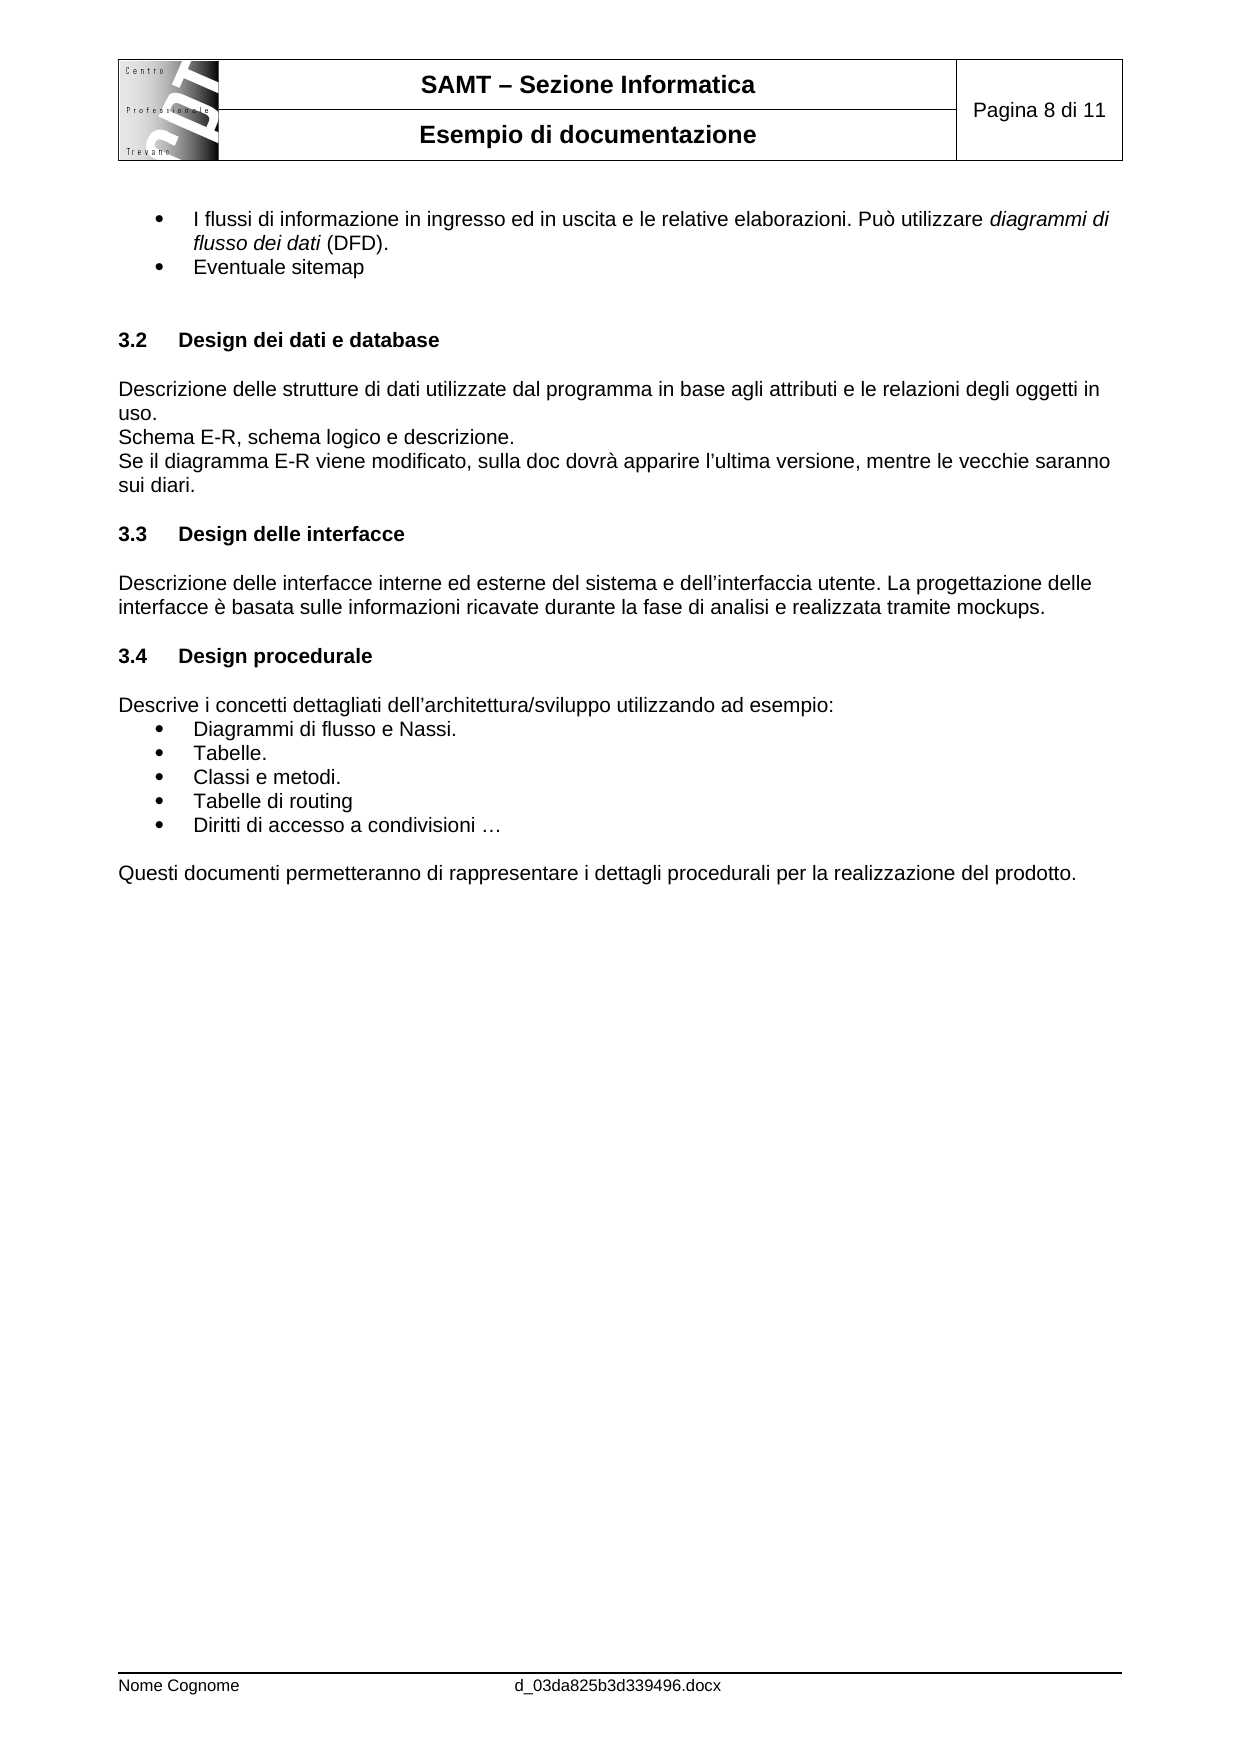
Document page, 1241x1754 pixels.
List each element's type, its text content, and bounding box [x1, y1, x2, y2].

text Se il diagramma E-R viene modificato, sulla doc dovrà apparire l’ultima versione, mentre le vecchie saranno sui diari. [118, 449, 1122, 497]
subtitle Design delle interfacce [118, 522, 1122, 546]
text Schema E-R, schema logico e descrizione. [118, 425, 1122, 449]
list Tabelle. [156, 740, 1122, 764]
list I flussi di informazione in ingresso ed in uscita e le relative elaborazioni. Può utilizzare diagrammi di flusso dei dati (DFD). [156, 207, 1122, 255]
subtitle Design dei dati e database [118, 328, 1122, 352]
list Diagrammi di flusso e Nassi. [156, 716, 1122, 740]
text Descrizione delle interfacce interne ed esterne del sistema e dell’interfaccia utente. La progettazione delle interfacce è basata sulle informazioni ricavate durante la fase di analisi e realizzata tramite mockups. [118, 571, 1122, 618]
list Tabelle di routing [156, 788, 1122, 813]
picture [118, 60, 219, 160]
list Eventuale sitemap [156, 255, 1122, 279]
subtitle Design procedurale [118, 643, 1122, 667]
list Classi e metodi. [156, 764, 1122, 788]
list Diritti di accesso a condivisioni … [156, 813, 1122, 837]
text Descrive i concetti dettagliati dell’architettura/sviluppo utilizzando ad esempio: [118, 692, 1122, 716]
text Descrizione delle strutture di dati utilizzate dal programma in base agli attributi e le relazioni degli oggetti in uso. [118, 377, 1122, 425]
text Questi documenti permetteranno di rappresentare i dettagli procedurali per la realizzazione del prodotto. [118, 861, 1122, 884]
